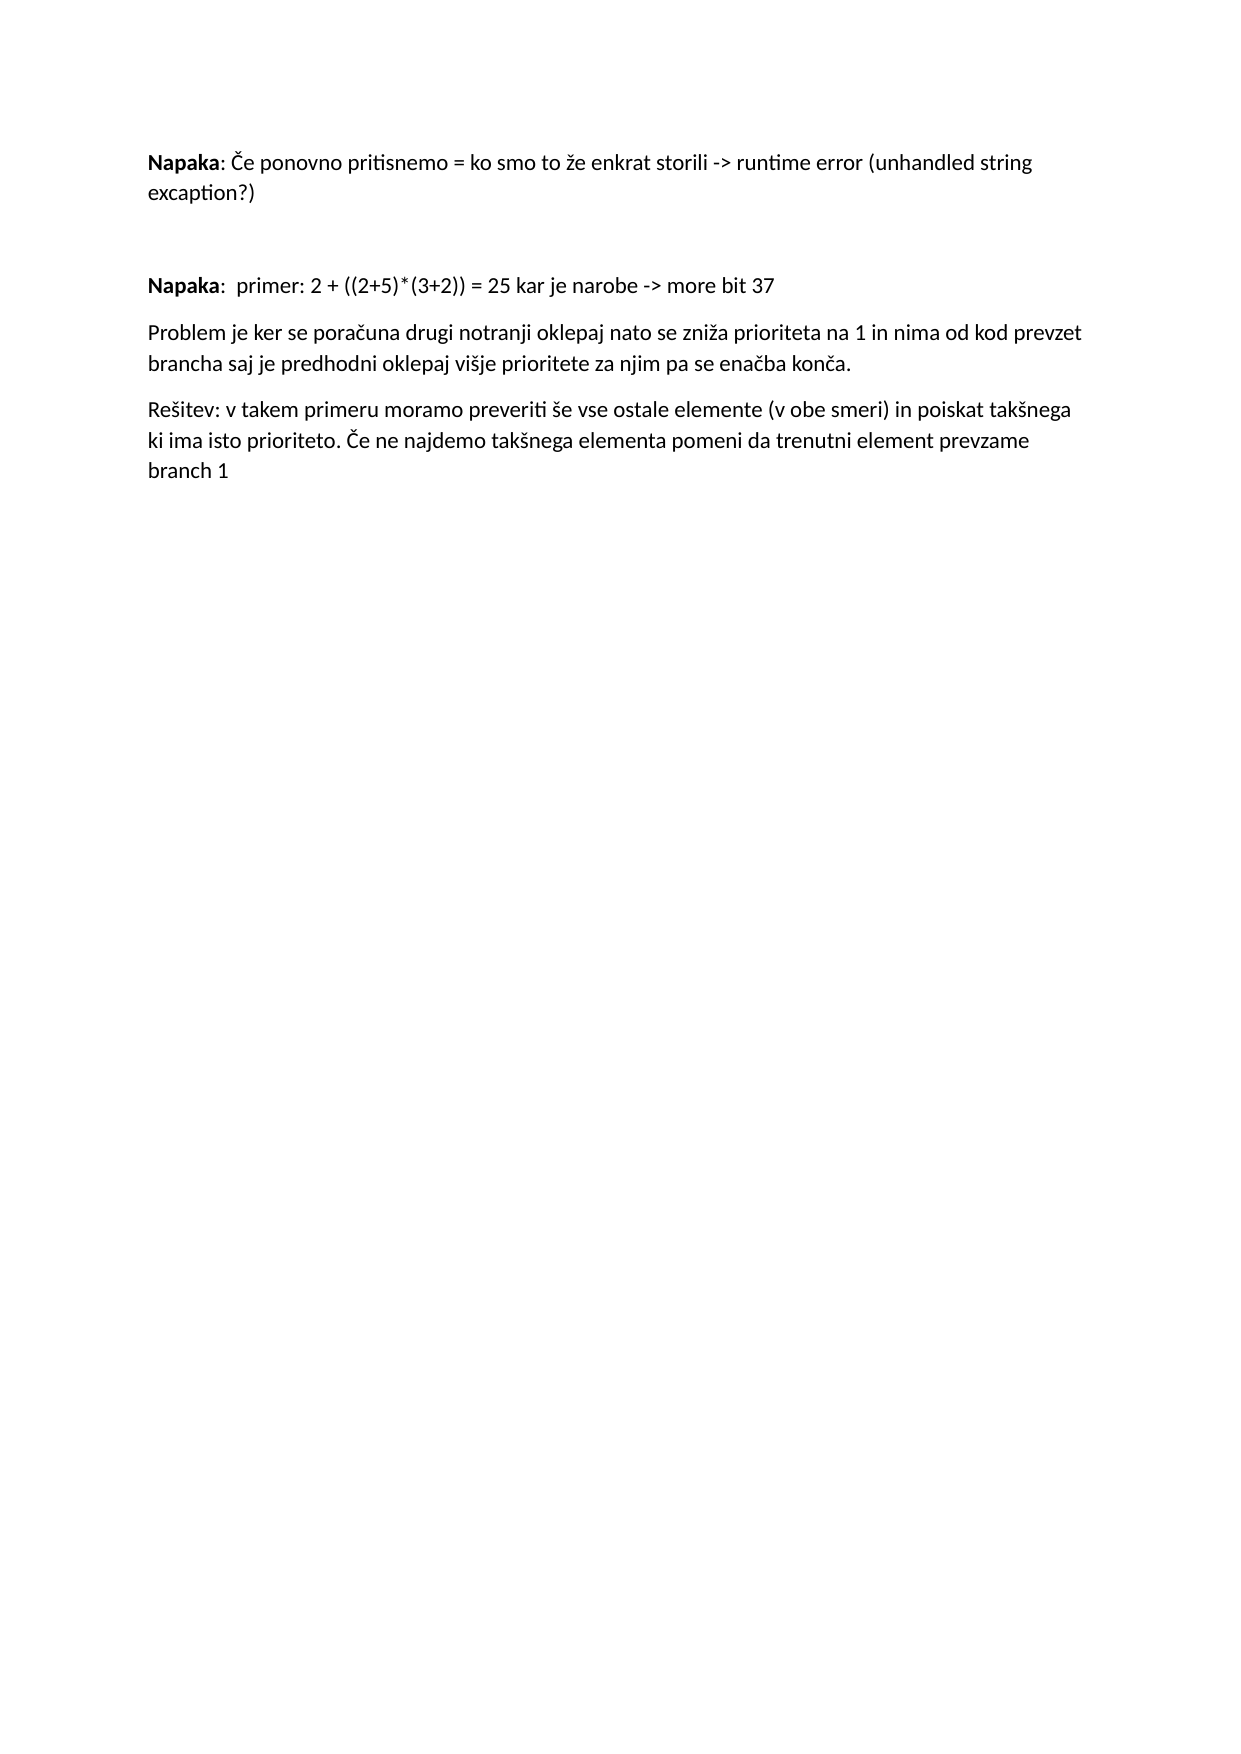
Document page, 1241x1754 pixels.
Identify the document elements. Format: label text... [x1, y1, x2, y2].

text Rešitev: v takem primeru moramo preveriti še vse ostale elemente (v obe smeri) in poiskat takšnega ki ima isto prioriteto. Če ne najdemo takšnega elementa pomeni da trenutni element prevzame branch 1 [148, 396, 1093, 484]
text Problem je ker se poračuna drugi notranji oklepaj nato se zniža prioriteta na 1 in nima od kod prevzet brancha saj je predhodni oklepaj višje prioritete za njim pa se enačba konča. [148, 318, 1093, 377]
text Napaka: primer: 2 + ((2+5)*(3+2)) = 25 kar je narobe -> more bit 37 [148, 272, 1093, 299]
text Napaka: Če ponovno pritisnemo = ko smo to že enkrat storili -> runtime error (unhandled string excaption?) [148, 148, 1093, 206]
